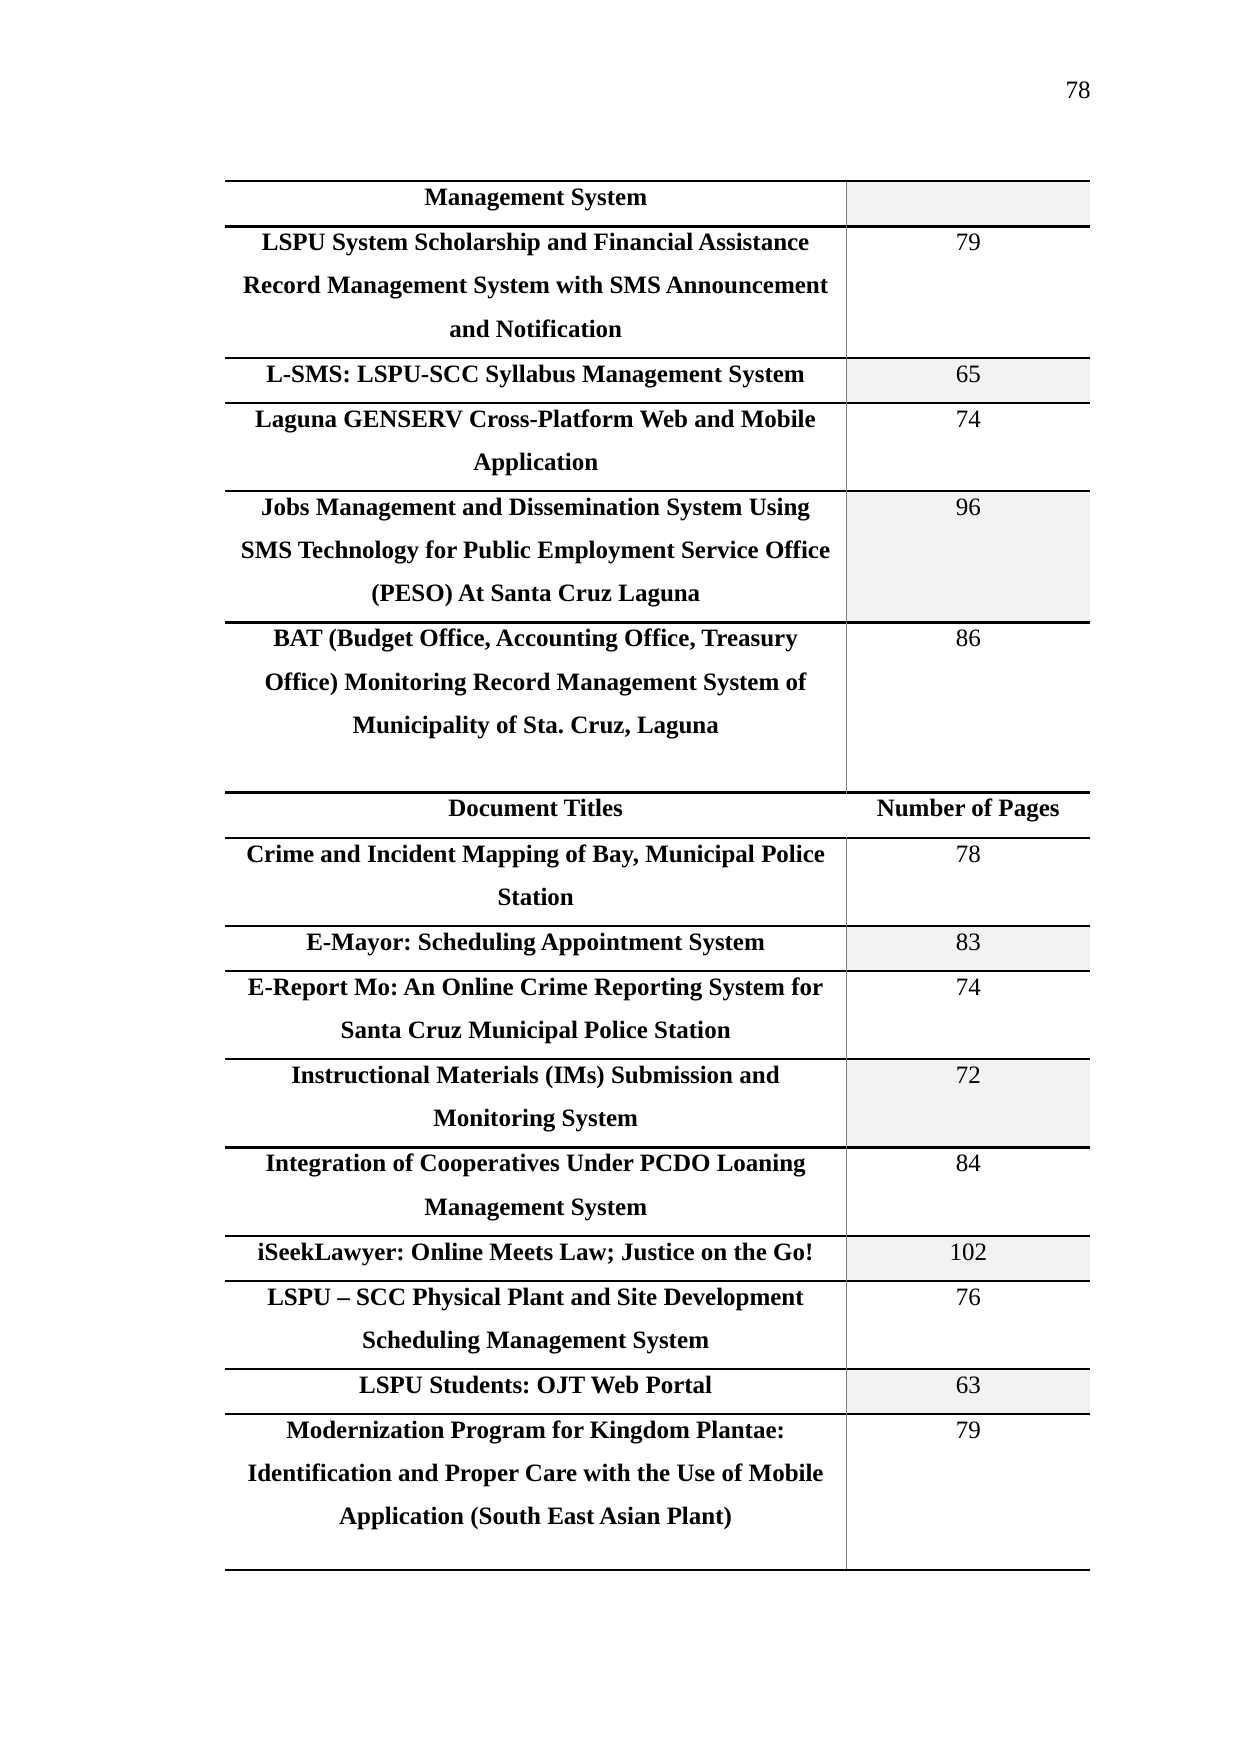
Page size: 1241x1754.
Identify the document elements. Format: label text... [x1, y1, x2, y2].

table_cell 65 [847, 359, 1090, 402]
table_cell 74 [847, 404, 1090, 490]
table_cell LSPU Students: OJT Web Portal [225, 1370, 846, 1413]
table_cell Instructional Materials (IMs) Submission and Monitoring System [225, 1060, 846, 1146]
table_cell 96 [847, 492, 1090, 621]
table_cell Modernization Program for Kingdom Plantae: Identification and Proper Care with the Use of Mobile Application (South East Asian Plant) [225, 1415, 846, 1569]
table_cell E-Mayor: Scheduling Appointment System [225, 927, 846, 970]
table_cell 83 [847, 927, 1090, 970]
table_cell 84 [847, 1149, 1090, 1235]
table_cell 63 [847, 1370, 1090, 1413]
table_cell 76 [847, 1282, 1090, 1368]
table_cell 99 [847, 182, 1090, 225]
table_cell 74 [847, 972, 1090, 1058]
table_cell 72 [847, 1060, 1090, 1146]
table_cell iSeekLawyer: Online Meets Law; Justice on the Go! [225, 1237, 846, 1280]
table_cell BAT (Budget Office, Accounting Office, Treasury Office) Monitoring Record Management System of Municipality of Sta. Cruz, Laguna [225, 624, 846, 791]
table_cell 86 [847, 624, 1090, 791]
table_cell 79 [847, 1415, 1090, 1569]
table_cell Number of Pages [846, 794, 1090, 837]
table_cell 78 [847, 839, 1090, 925]
table_cell Laguna GENSERV Cross-Platform Web and Mobile Application [225, 404, 846, 490]
table_cell LSPU – SCC Physical Plant and Site Development Scheduling Management System [225, 1282, 846, 1368]
table_cell L-SMS: LSPU-SCC Syllabus Management System [225, 359, 846, 402]
table_cell Crime and Incident Mapping of Bay, Municipal Police Station [225, 839, 846, 925]
table_cell LSPU System Scholarship and Financial Assistance Record Management System with SMS Announcement and Notification [225, 228, 846, 357]
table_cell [225, 182, 846, 225]
table_cell 79 [847, 228, 1090, 357]
table_cell Jobs Management and Dissemination System Using SMS Technology for Public Employment Service Office (PESO) At Santa Cruz Laguna [225, 492, 846, 621]
table_cell Document Titles [225, 794, 846, 837]
table_cell E-Report Mo: An Online Crime Reporting System for Santa Cruz Municipal Police Station [225, 972, 846, 1058]
table_cell Integration of Cooperatives Under PCDO Loaning Management System [225, 1149, 846, 1235]
table_cell 102 [847, 1237, 1090, 1280]
